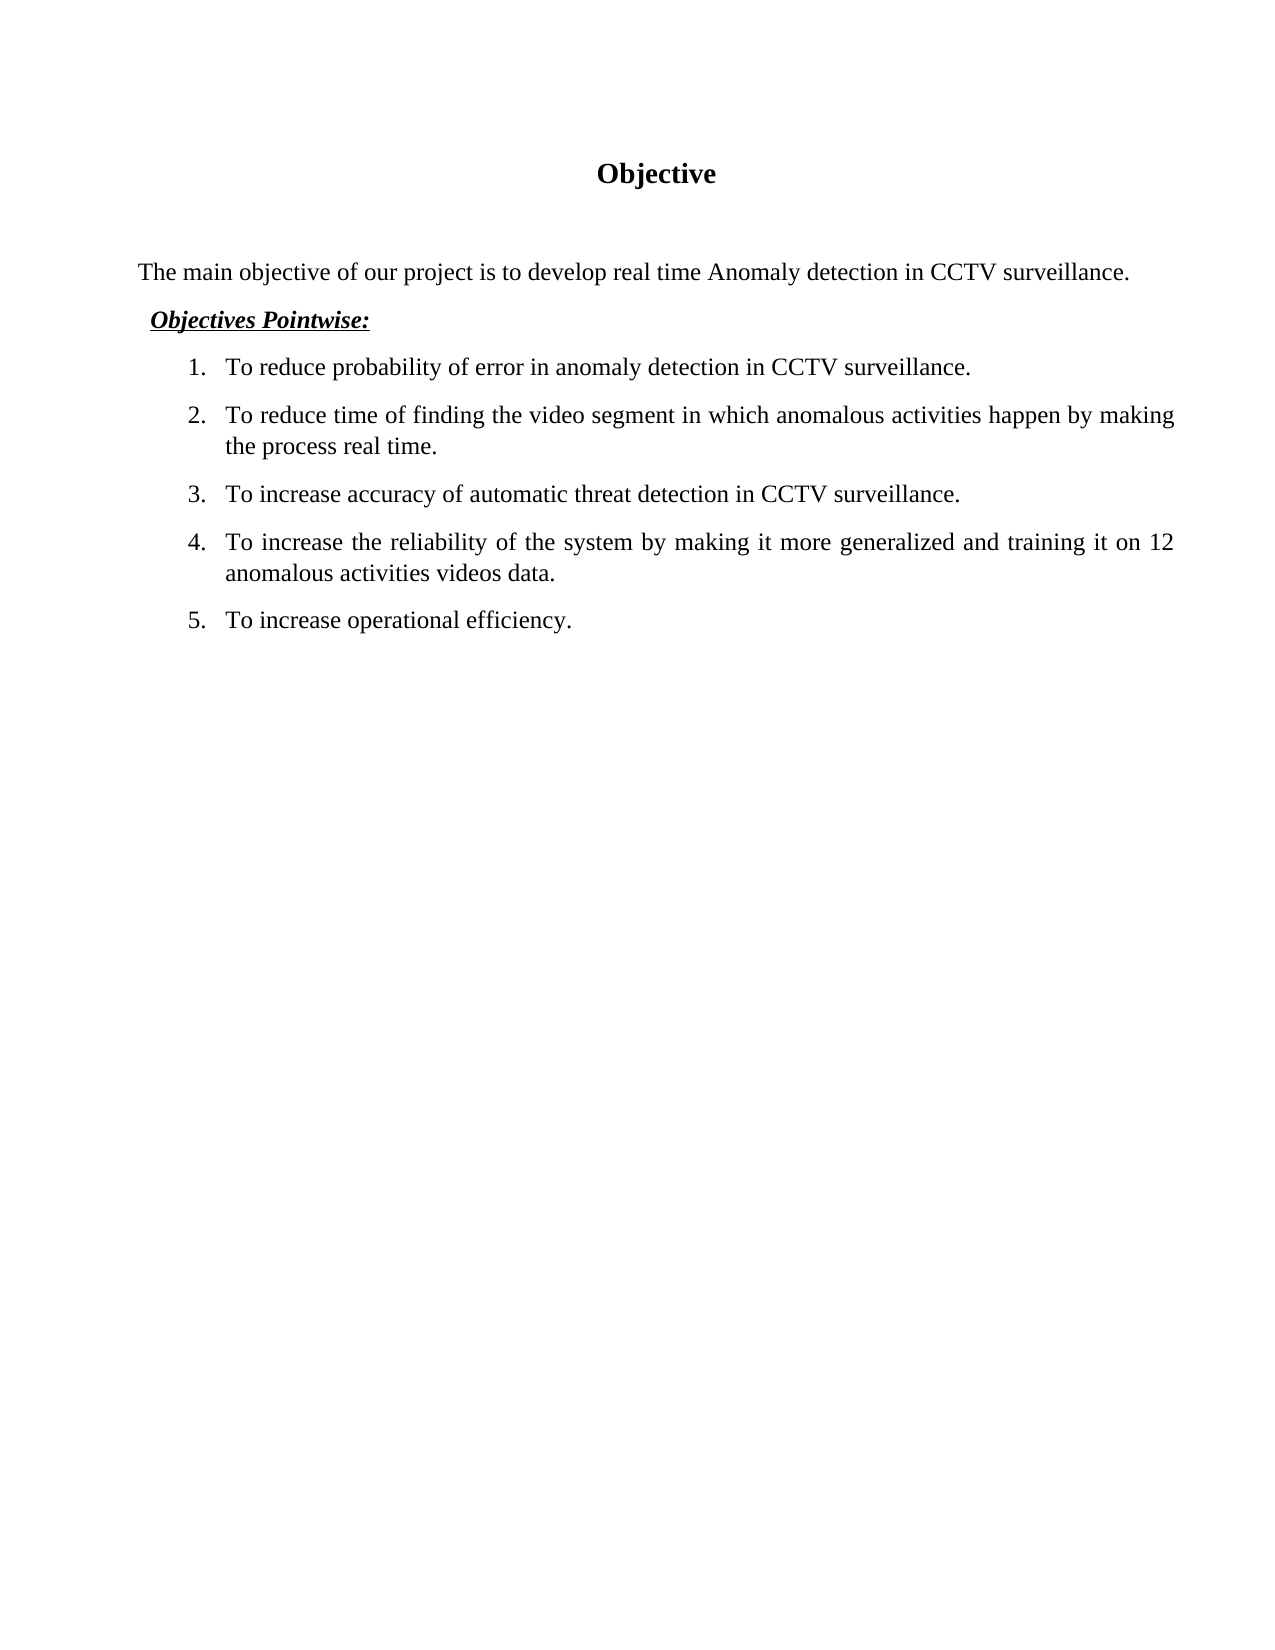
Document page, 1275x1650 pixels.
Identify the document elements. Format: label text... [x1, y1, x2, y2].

subtitle To reduce time of finding the video segment in which anomalous activities happen by making the process real time. [188, 400, 1175, 460]
subtitle To increase operational efficiency. [188, 605, 1175, 634]
subtitle To reduce probability of error in anomaly detection in CCTV surveillance. [188, 352, 1175, 381]
subtitle The main objective of our project is to develop real time Anomaly detection in CCTV surveillance. [138, 257, 1175, 286]
subtitle Objectives Pointwise: [150, 305, 1175, 333]
subtitle To increase the reliability of the system by making it more generalized and training it on 12 anomalous activities videos data. [188, 527, 1175, 586]
subtitle To increase accuracy of automatic threat detection in CCTV surveillance. [188, 479, 1175, 508]
subtitle Objective [138, 156, 1175, 190]
